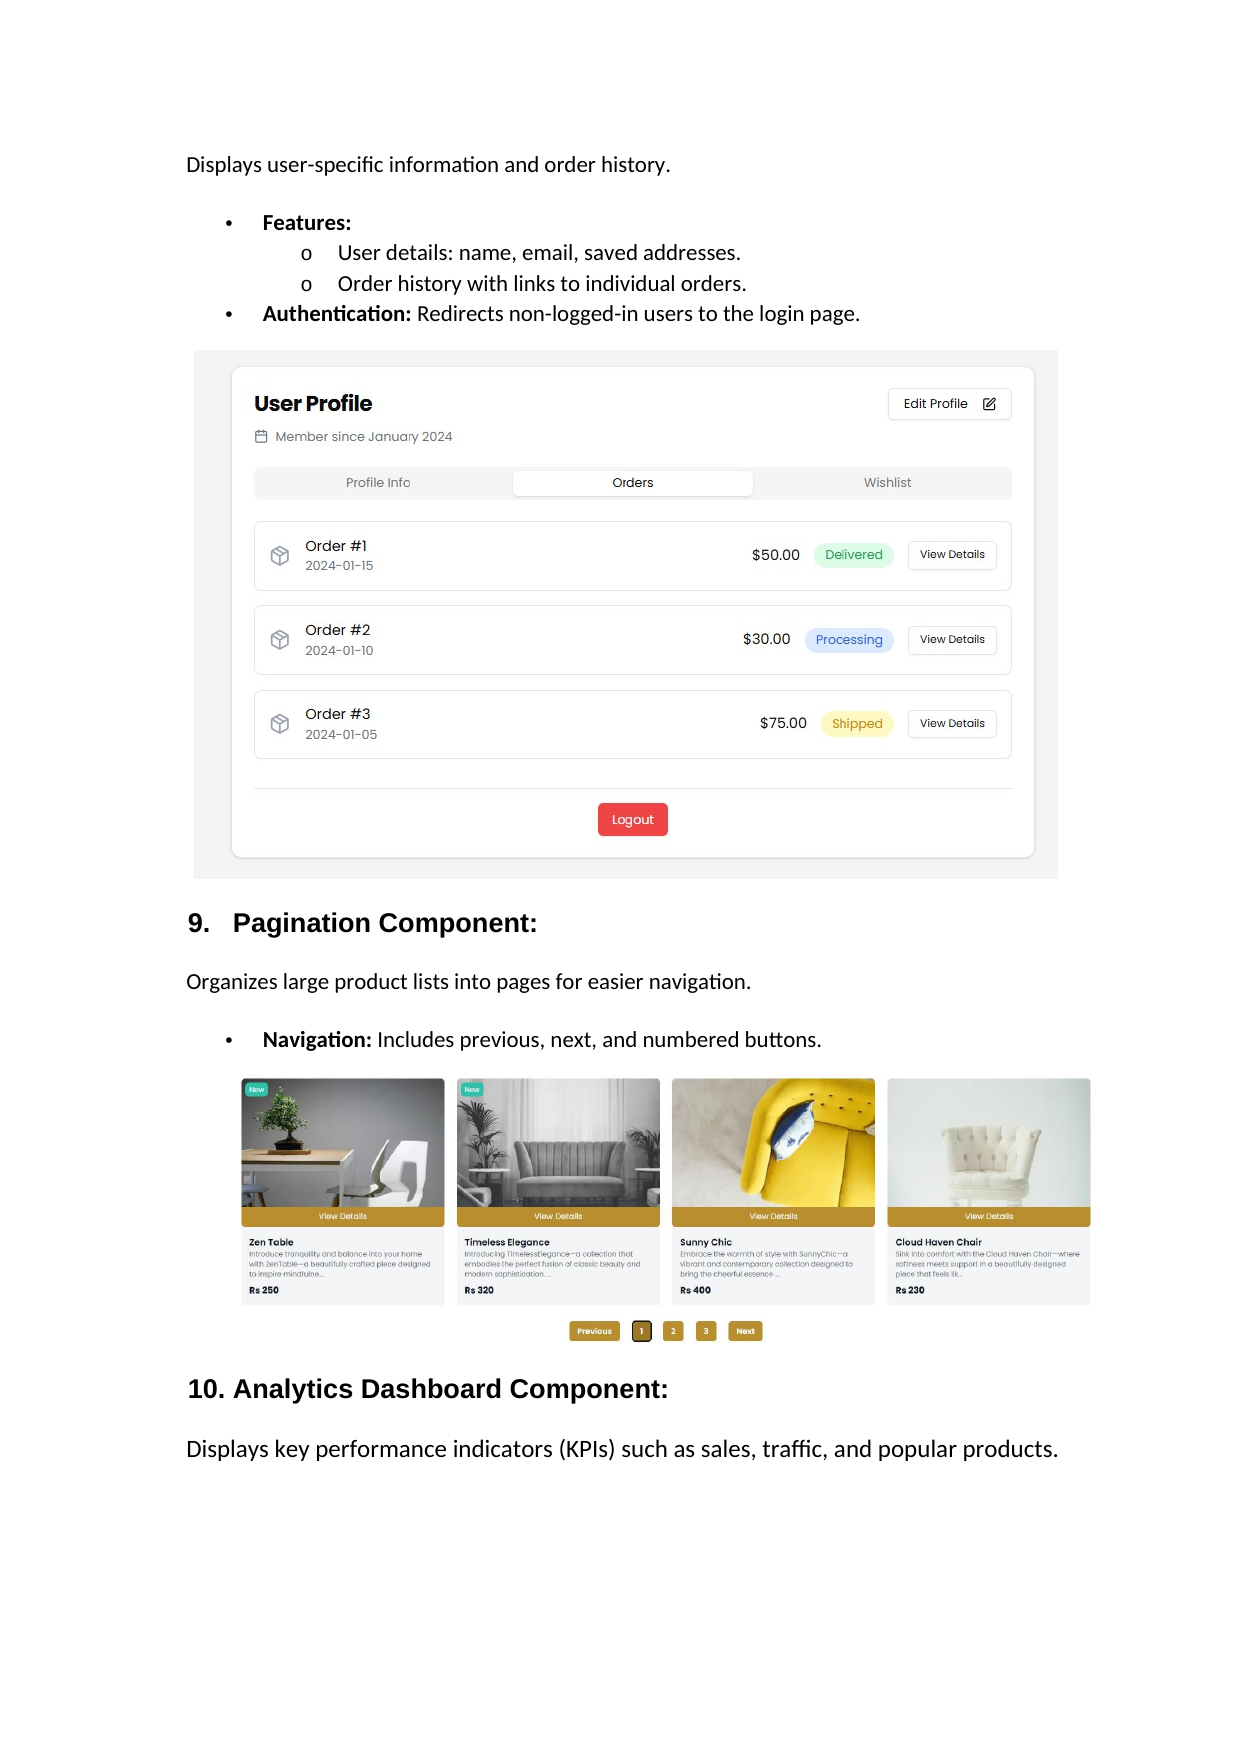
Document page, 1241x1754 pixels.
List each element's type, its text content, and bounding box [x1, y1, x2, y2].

text Displays key performance indicators (KPIs) such as sales, traffic, and popular products. [186, 1433, 1060, 1464]
text Displays user-specific information and order history. [186, 150, 1038, 178]
list Navigation: Includes previous, next, and numbered buttons. [225, 1025, 1060, 1053]
list Order history with links to individual orders. [300, 269, 1038, 298]
list Authentication: Redirects non-logged-in users to the login page. [225, 299, 1060, 328]
list User details: name, email, saved addresses. [300, 238, 1038, 267]
list Pagination Component: [188, 907, 1214, 938]
list Analytics Dashboard Component: [188, 1373, 1214, 1404]
picture [231, 1075, 1096, 1346]
list Features: [225, 208, 1060, 236]
text Organizes large product lists into pages for easier navigation. [186, 967, 1038, 995]
picture [193, 350, 1059, 879]
